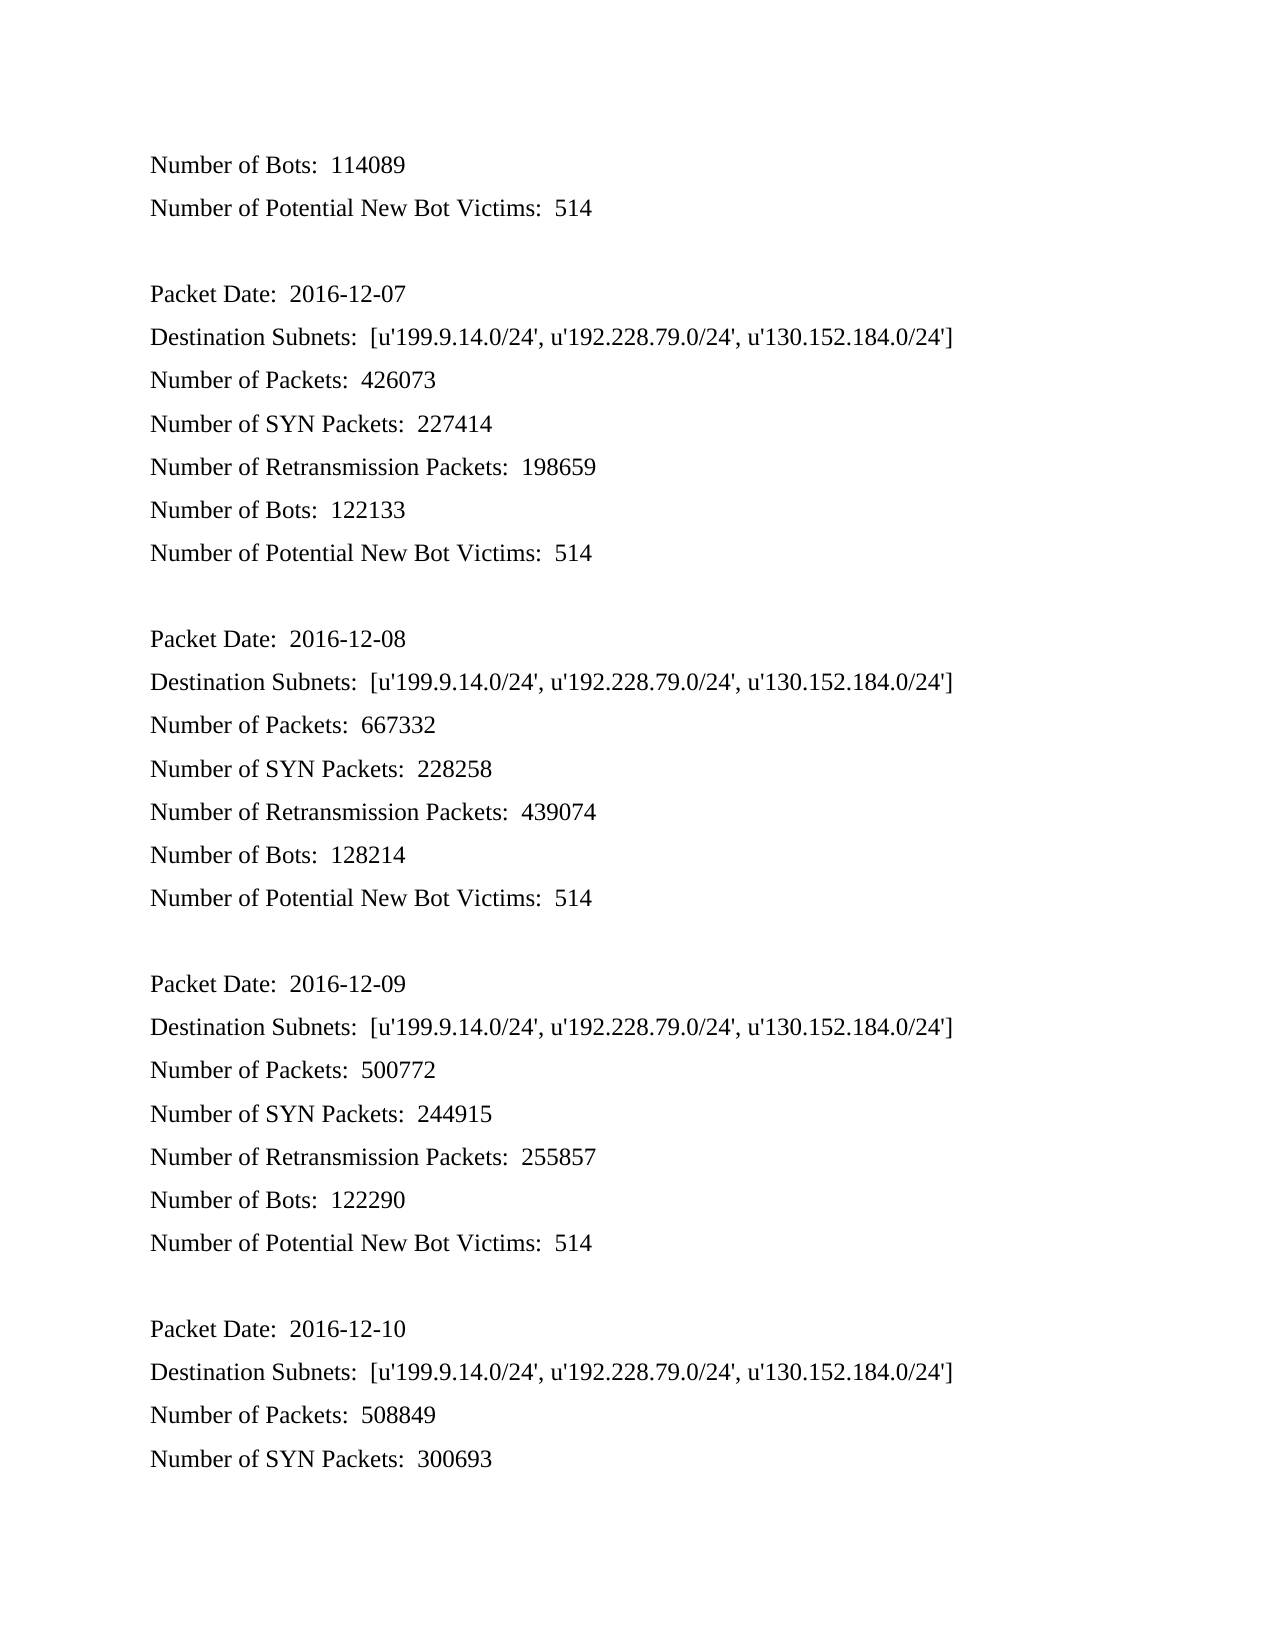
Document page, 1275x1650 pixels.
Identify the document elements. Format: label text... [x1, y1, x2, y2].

text Number of Bots: 122290 [150, 1185, 1125, 1214]
text Number of Packets: 500772 [150, 1056, 1125, 1084]
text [150, 322, 1125, 351]
text Number of Retransmission Packets: 255857 [150, 1142, 1125, 1171]
text Packet Date: 2016-12-08 [150, 624, 1125, 653]
text Number of Bots: 128214 [150, 840, 1125, 869]
text Number of Potential New Bot Victims: 514 [150, 1228, 1125, 1257]
text Number of SYN Packets: 228258 [150, 754, 1125, 782]
text Number of Packets: 426073 [150, 366, 1125, 394]
text Number of Bots: 122133 [150, 495, 1125, 524]
text Destination Subnets: [u'199.9.14.0/24', u'192.228.79.0/24', u'130.152.184.0/24'] [150, 1012, 1125, 1041]
text Number of Potential New Bot Victims: 514 [150, 538, 1125, 567]
text Number of SYN Packets: 244915 [150, 1099, 1125, 1127]
text Number of Packets: 667332 [150, 711, 1125, 739]
text Number of Bots: 114089 [150, 150, 1125, 179]
text Number of Potential New Bot Victims: 514 [150, 883, 1125, 912]
text Number of SYN Packets: 227414 [150, 409, 1125, 437]
text Number of Retransmission Packets: 439074 [150, 797, 1125, 826]
text Packet Date: 2016-12-07 [150, 279, 1125, 308]
text Destination Subnets: [u'199.9.14.0/24', u'192.228.79.0/24', u'130.152.184.0/24'] [150, 667, 1125, 696]
text Number of Retransmission Packets: 198659 [150, 452, 1125, 481]
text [150, 1357, 1125, 1386]
text Packet Date: 2016-12-10 [150, 1314, 1125, 1343]
text Number of Potential New Bot Victims: 514 [150, 193, 1125, 222]
text Number of SYN Packets: 300693 [150, 1444, 1125, 1472]
text Number of Packets: 508849 [150, 1401, 1125, 1429]
text Packet Date: 2016-12-09 [150, 969, 1125, 998]
